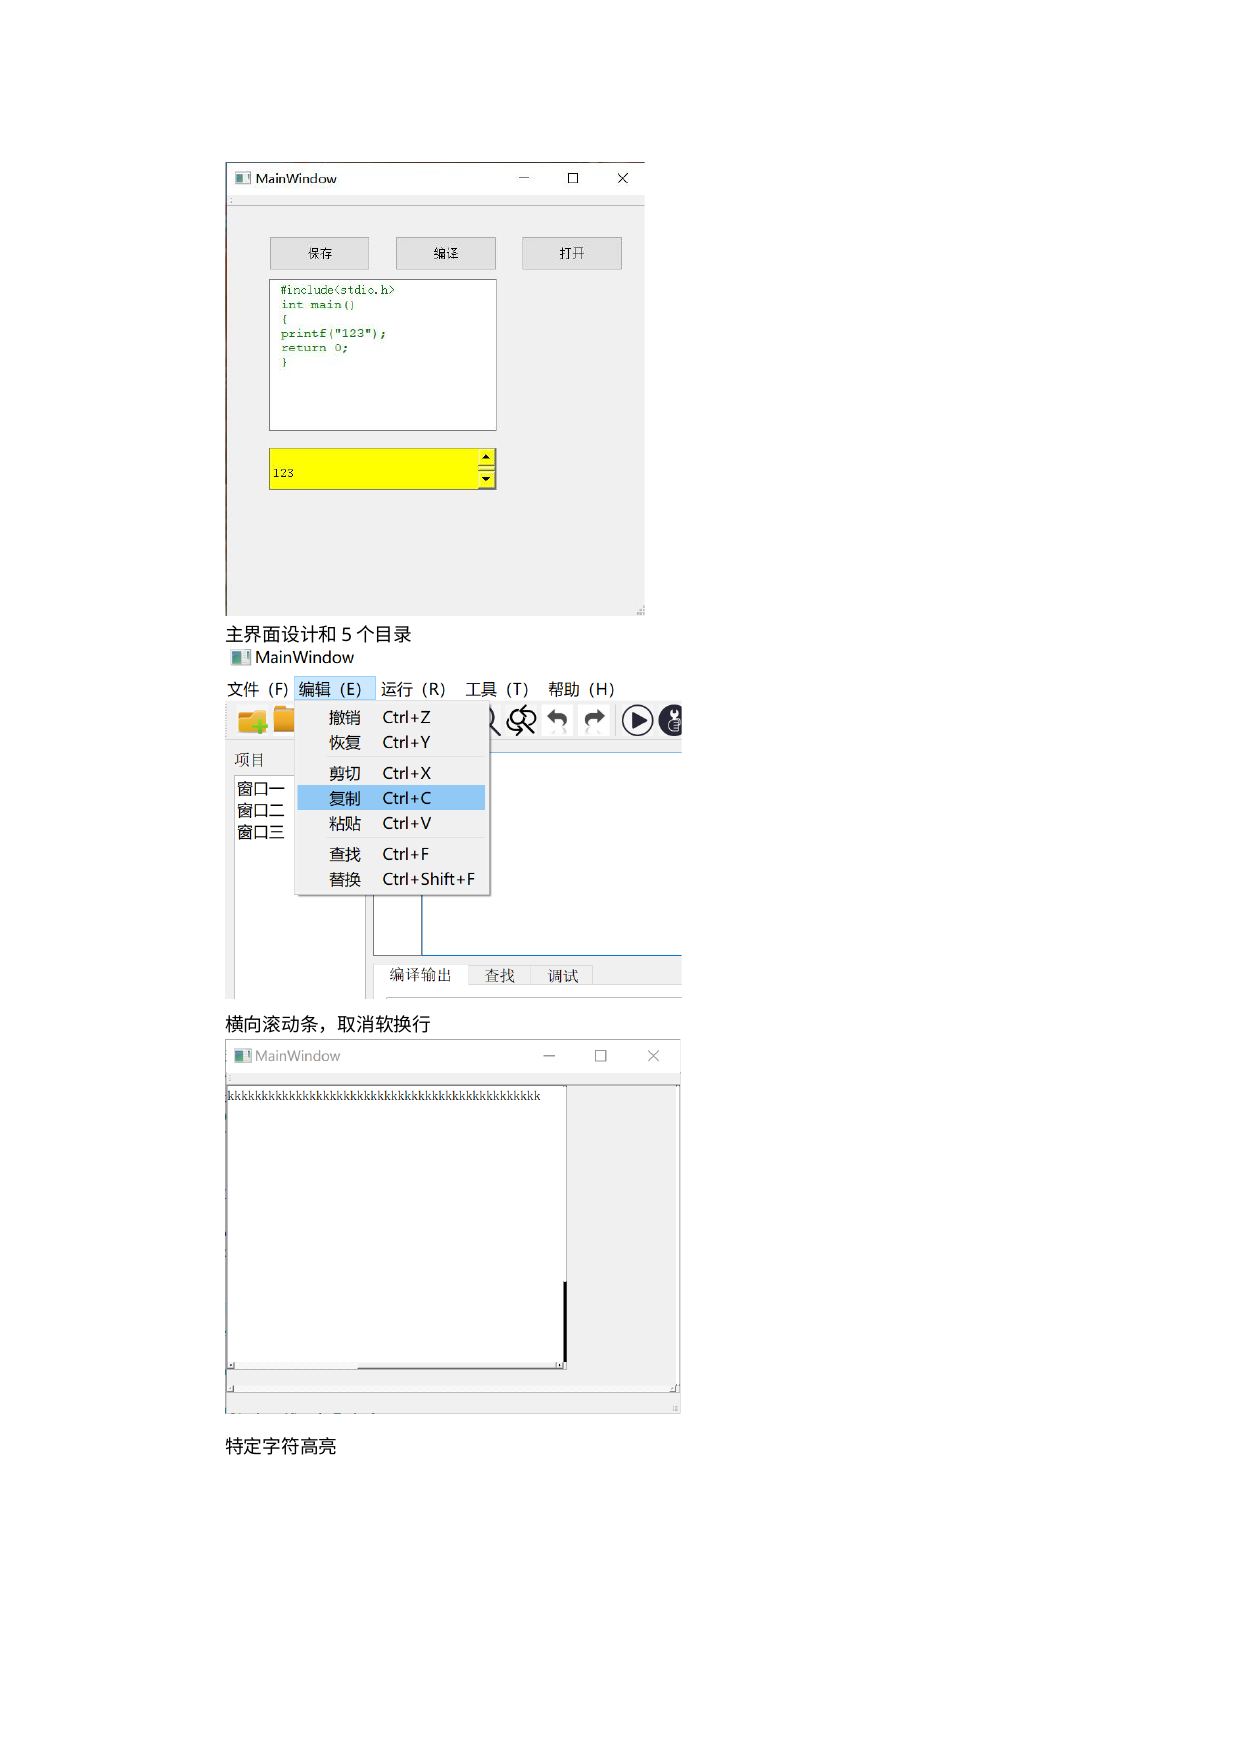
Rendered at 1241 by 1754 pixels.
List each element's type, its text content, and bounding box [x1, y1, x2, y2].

picture [225, 649, 682, 999]
text 横向滚动条，取消软换行 [187, 1007, 1053, 1039]
picture [225, 162, 645, 616]
picture [225, 1039, 681, 1414]
text 主界面设计和5个目录 [187, 617, 1053, 649]
text 特定字符高亮 [187, 1429, 1053, 1462]
